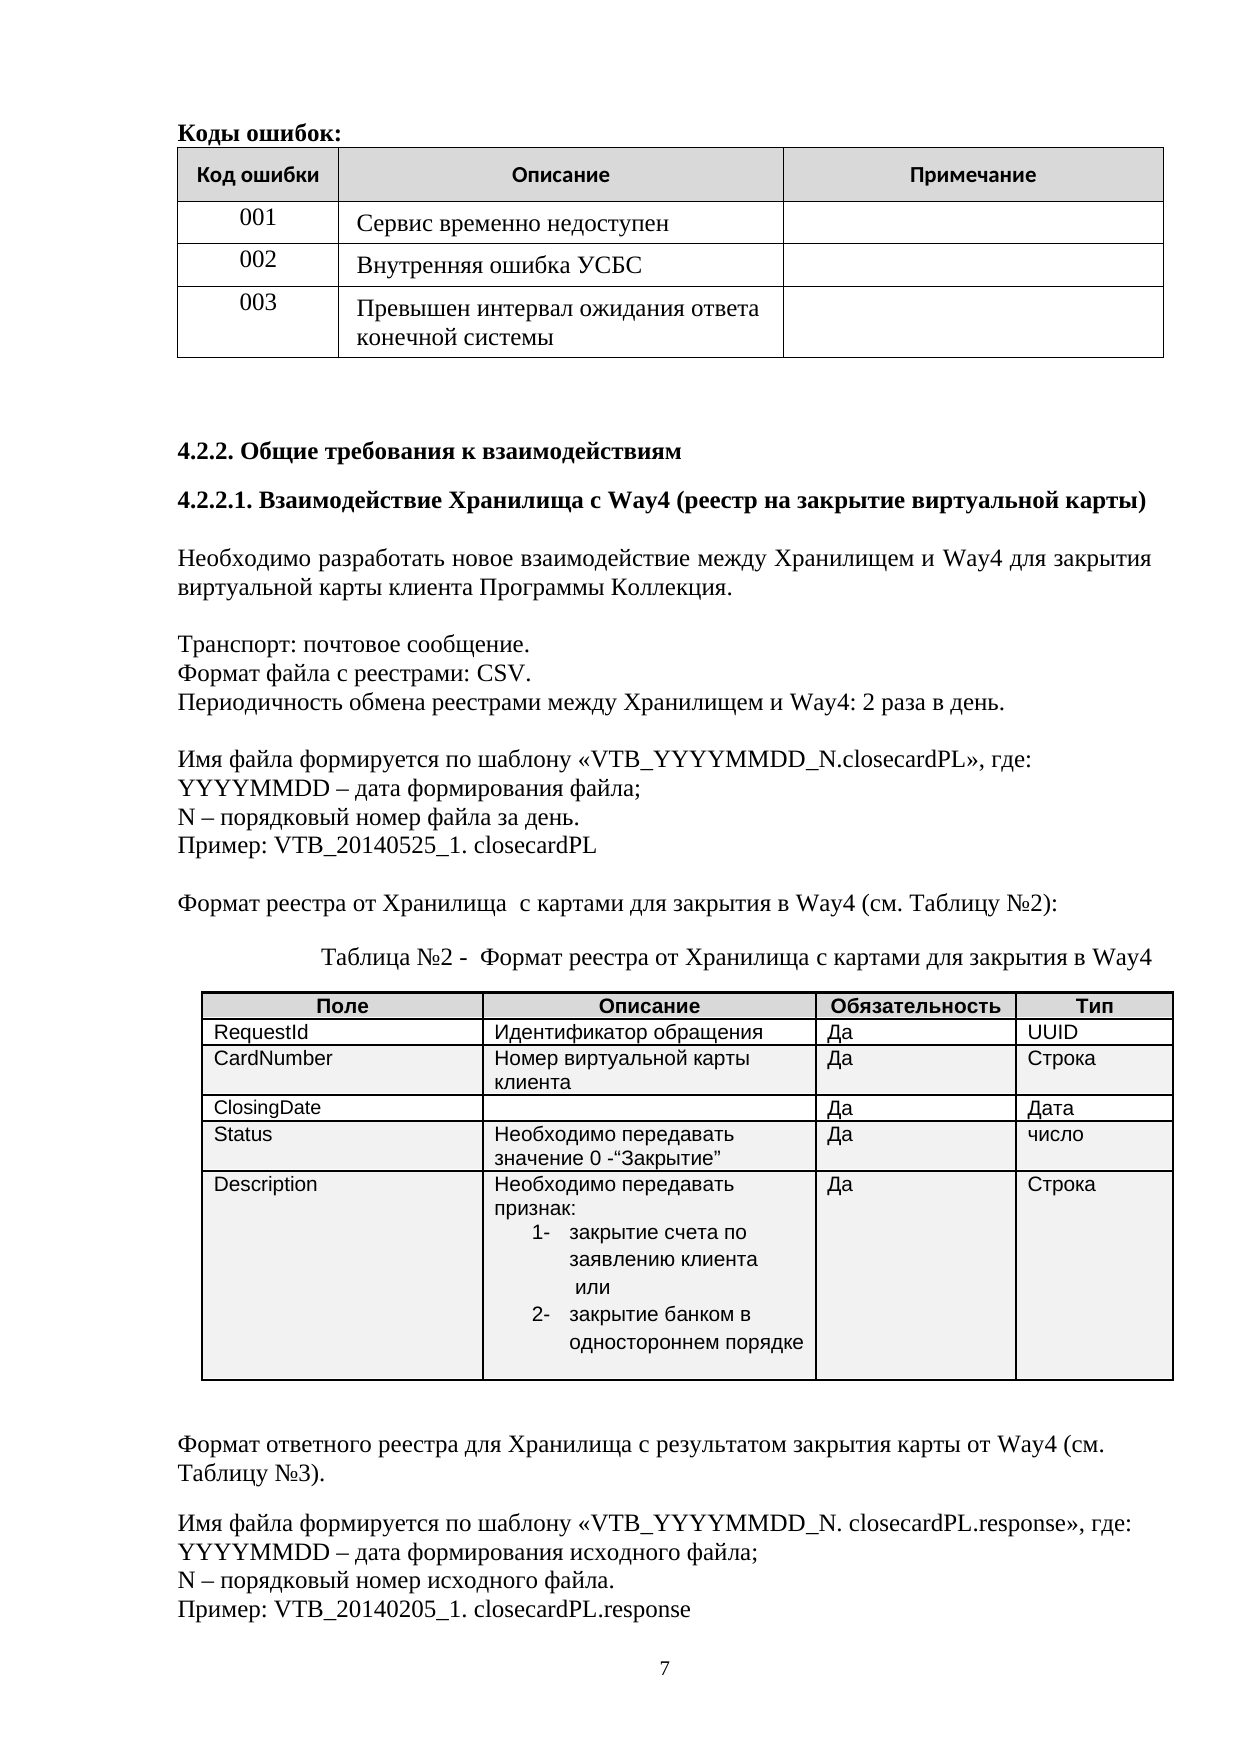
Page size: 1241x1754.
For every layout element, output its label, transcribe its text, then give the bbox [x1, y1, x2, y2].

table_header Код ошибки [178, 148, 338, 201]
text YYYYMMDD – дата формирования исходного файла; [177, 1537, 1152, 1565]
table_cell Строка [1017, 1046, 1172, 1093]
table_cell RequestId [203, 1020, 482, 1043]
text Таблица №2 - Формат реестра от Хранилища c картами для закрытия в Way4 [177, 942, 1152, 971]
text Имя файла формируется по шаблону «VTB_YYYYMMDD_N. closecardPL.response», где: [177, 1508, 1152, 1537]
table_cell Да [817, 1020, 1015, 1043]
text Пример: VTB_20140205_1. closecardPL.response [177, 1594, 1152, 1623]
table_cell Status [203, 1122, 482, 1169]
table_cell Строка [1017, 1172, 1172, 1378]
text Транспорт: почтовое сообщение. [177, 629, 1152, 658]
table_cell Номер виртуальной карты клиента [484, 1046, 815, 1093]
table_cell [484, 1096, 815, 1119]
table_cell Внутренняя ошибка УСБС [339, 244, 783, 286]
text Имя файла формируется по шаблону «VTB_YYYYMMDD_N.closecardPL», где: [177, 744, 1152, 773]
table_cell число [1017, 1122, 1172, 1169]
table_cell ClosingDate [203, 1096, 482, 1119]
table_header Тип [1017, 994, 1172, 1017]
table_cell Да [817, 1096, 1015, 1119]
text Формат ответного реестра для Хранилища с результатом закрытия карты от Way4 (см. Таблицу №3). [177, 1429, 1152, 1487]
table_cell Необходимо передавать признак: закрытие счета по заявлению клиента или закрытие банком в одностороннем порядке [484, 1172, 815, 1378]
subtitle 4.2.2.1. Взаимодействие Хранилища с Way4 (реестр на закрытие виртуальной карты) [177, 486, 1152, 514]
table_header Описание [339, 148, 783, 201]
table_cell Да [817, 1172, 1015, 1378]
table_cell 002 [178, 244, 338, 286]
table_header Описание [484, 994, 815, 1017]
text Пример: VTB_20140525_1. closecardPL [177, 831, 1152, 859]
table_cell CardNumber [203, 1046, 482, 1093]
text Формат реестра от Хранилища c картами для закрытия в Way4 (см. Таблицу №2): [177, 888, 1152, 917]
table_header Поле [203, 994, 482, 1017]
table_header Примечание [784, 148, 1163, 201]
table_cell Description [203, 1172, 482, 1378]
text Необходимо разработать новое взаимодействие между Хранилищем и Way4 для закрытия виртуальной карты клиента Программы Коллекция. [177, 543, 1152, 601]
table_cell Превышен интервал ожидания ответа конечной системы [339, 287, 783, 357]
table_cell 003 [178, 287, 338, 357]
table_cell Необходимо передавать значение 0 -“Закрытие” [484, 1122, 815, 1169]
table_cell UUID [1017, 1020, 1172, 1043]
text N – порядковый номер файла за день. [177, 802, 1152, 831]
table_cell [784, 244, 1163, 286]
table_cell Сервис временно недоступен [339, 202, 783, 243]
table_header Обязательность [817, 994, 1015, 1017]
table_cell Дата [1017, 1096, 1172, 1119]
table_cell Да [817, 1122, 1015, 1169]
table_cell 001 [178, 202, 338, 243]
text N – порядковый номер исходного файла. [177, 1565, 1152, 1594]
text Коды ошибок: [177, 118, 1152, 147]
text Периодичность обмена реестрами между Хранилищем и Way4: 2 раза в день. [177, 687, 1152, 716]
table_cell [784, 202, 1163, 243]
subtitle 4.2.2. Общие требования к взаимодействиям [177, 436, 1152, 465]
table_cell Идентификатор обращения [484, 1020, 815, 1043]
table_cell Да [817, 1046, 1015, 1093]
table_cell [784, 287, 1163, 357]
text YYYYMMDD – дата формирования файла; [177, 773, 1152, 802]
text Формат файла с реестрами: CSV. [177, 658, 1152, 687]
